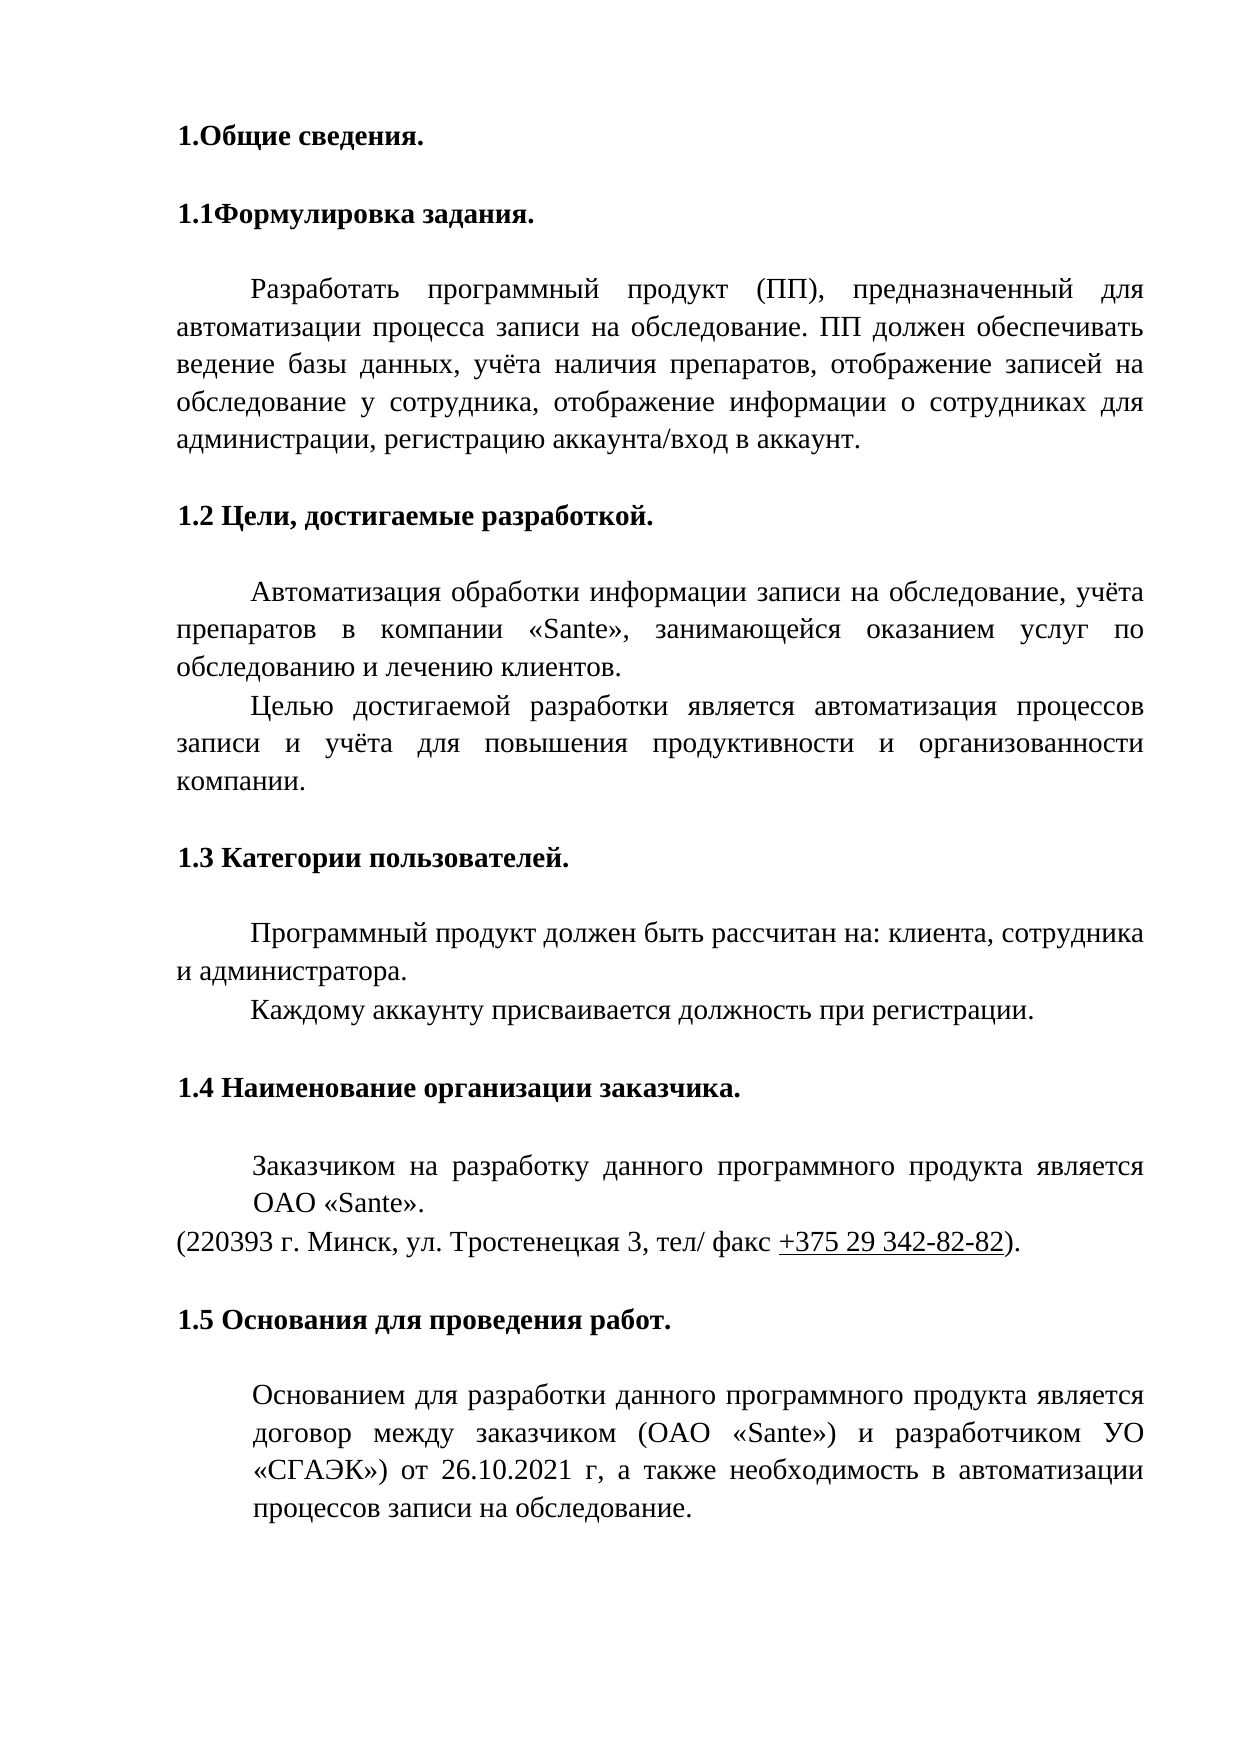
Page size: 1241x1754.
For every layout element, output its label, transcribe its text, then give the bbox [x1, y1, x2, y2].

text Автоматизация обработки информации записи на обследование, учёта препаратов в компании «Sante», занимающейся оказанием услуг по обследованию и лечению клиентов. [176, 574, 1145, 682]
text Разработать программный продукт (ПП), предназначенный для автоматизации процесса записи на обследование. ПП должен обеспечивать ведение базы данных, учёта наличия препаратов, отображение записей на обследование у сотрудника, отображение информации о сотрудниках для администрации, регистрацию аккаунта/вход в аккаунт. [176, 271, 1145, 455]
subtitle 1.3 Категории пользователей. [177, 841, 1143, 874]
subtitle 1.1Формулировка задания. [177, 196, 1143, 229]
text Программный продукт должен быть рассчитан на: клиента, сотрудника и администратора. [176, 916, 1145, 987]
text Заказчиком на разработку данного программного продукта является ОАО «Sante». [252, 1148, 1145, 1219]
text (220393 г. Минск, ул. Тростенецкая 3, тел/ факс +375 29 342-82-82). [176, 1224, 1145, 1258]
subtitle 1.Общие сведения. [177, 118, 1143, 152]
subtitle 1.4 Наименование организации заказчика. [177, 1070, 1143, 1103]
subtitle 1.5 Основания для проведения работ. [177, 1302, 1143, 1336]
subtitle 1.2 Цели, достигаемые разработкой. [177, 498, 1143, 532]
text Каждому аккаунту присваивается должность при регистрации. [176, 992, 1145, 1026]
text Основанием для разработки данного программного продукта является договор между заказчиком (ОАО «Sante») и разработчиком УО «СГАЭК») от 26.10.2021 г, а также необходимость в автоматизации процессов записи на обследование. [252, 1377, 1145, 1523]
text Целью достигаемой разработки является автоматизация процессов записи и учёта для повышения продуктивности и организованности компании. [176, 688, 1145, 796]
